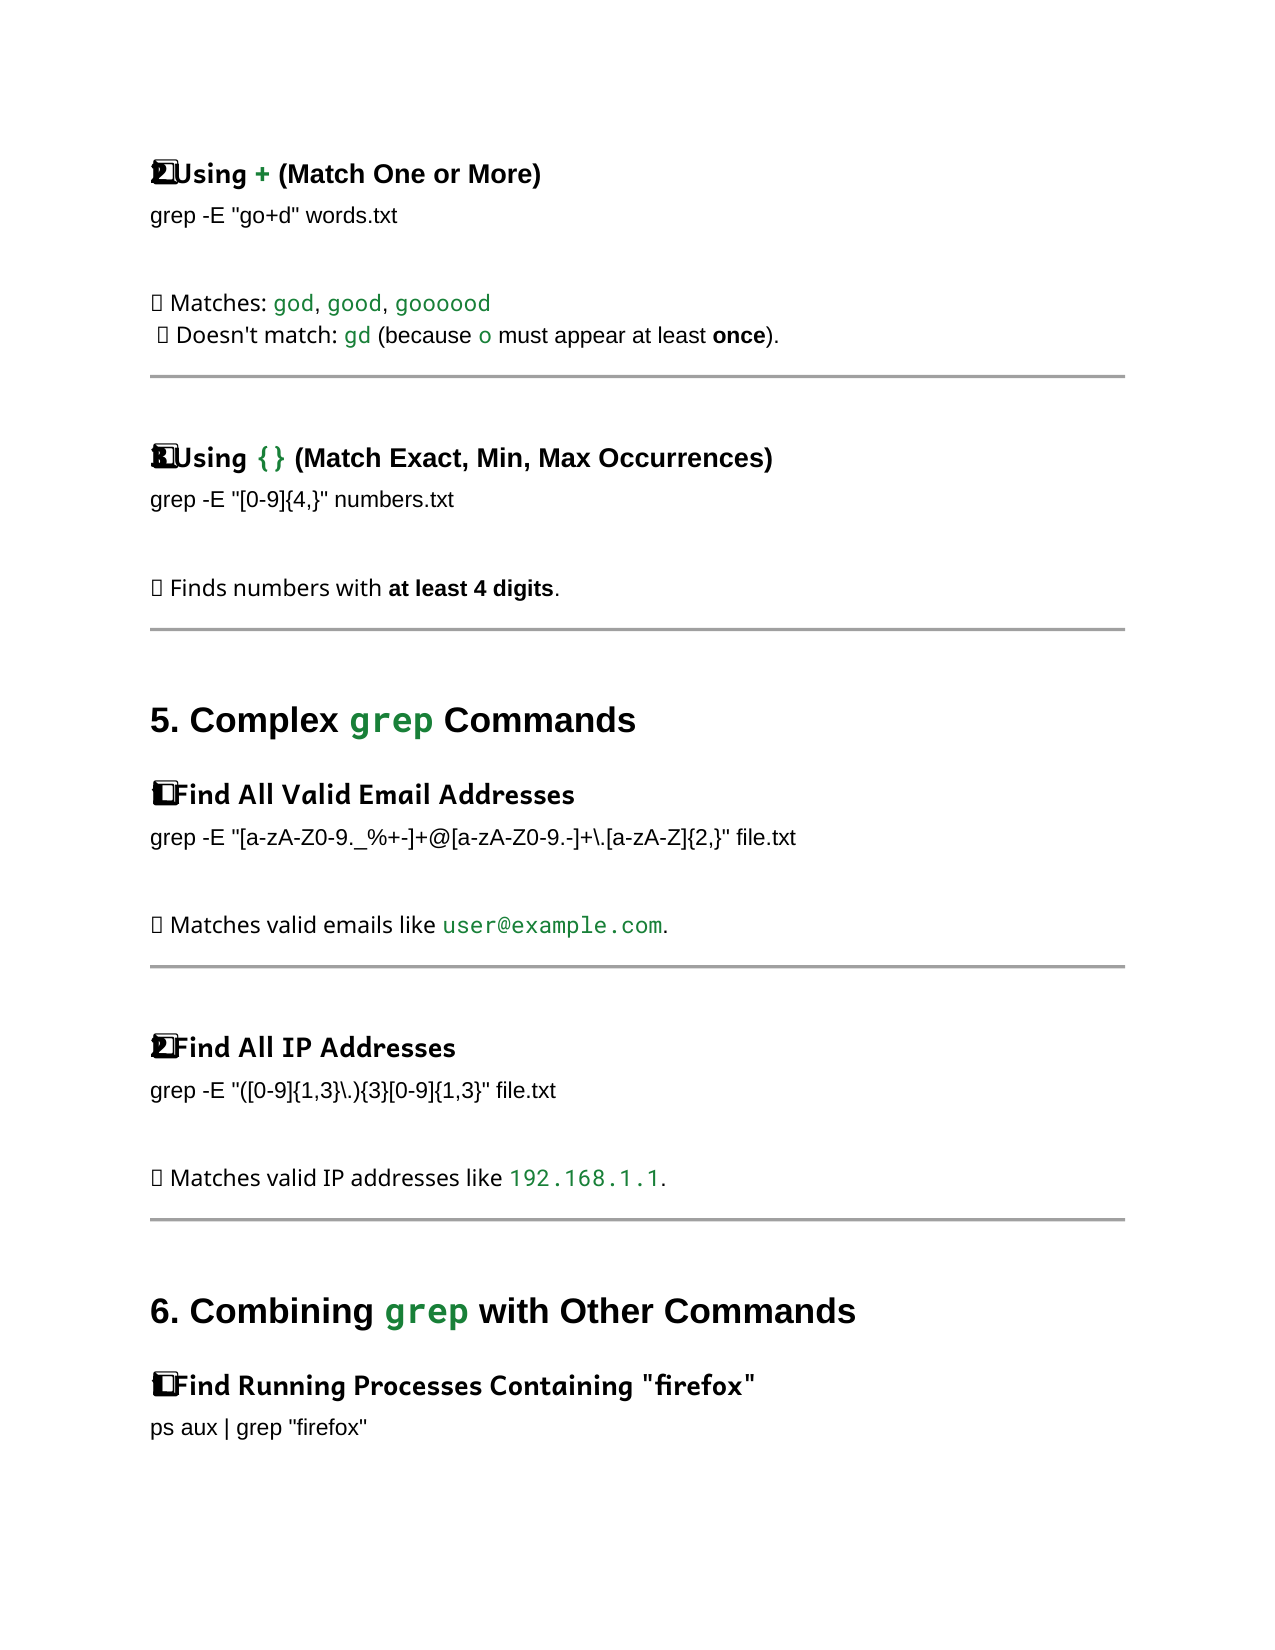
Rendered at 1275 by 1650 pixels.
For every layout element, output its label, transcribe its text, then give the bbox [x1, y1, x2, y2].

text ✅ Matches valid IP addresses like 192.168.1.1. [150, 1162, 1125, 1193]
text grep -E "[a-zA-Z0-9._%+-]+@[a-zA-Z0-9.-]+\.[a-zA-Z]{2,}" file.txt [150, 823, 1125, 850]
subtitle 6. Combining grep with Other Commands [150, 1286, 1125, 1333]
text ✅ Matches valid emails like user@example.com. [150, 909, 1125, 940]
text ✅ Matches: god, good, goooood ❌ Doesn't match: gd (because o must appear at least once). [150, 287, 1125, 350]
subtitle 5. Complex grep Commands [150, 696, 1125, 742]
text grep -E "[0-9]{4,}" numbers.txt [150, 486, 1125, 513]
subtitle 1️⃣ Find All Valid Email Addresses [150, 772, 1125, 815]
text grep -E "go+d" words.txt [150, 202, 1125, 228]
text ✅ Finds numbers with at least 4 digits. [150, 572, 1125, 603]
text grep -E "([0-9]{1,3}\.){3}[0-9]{1,3}" file.txt [150, 1077, 1125, 1103]
text ps aux | grep "firefox" [150, 1414, 1125, 1440]
subtitle 3️⃣ Using {} (Match Exact, Min, Max Occurrences) [150, 434, 1125, 478]
subtitle 2️⃣ Find All IP Addresses [150, 1024, 1125, 1068]
subtitle 2️⃣ Using + (Match One or More) [150, 150, 1125, 194]
subtitle 1️⃣ Find Running Processes Containing "firefox" [150, 1362, 1125, 1406]
